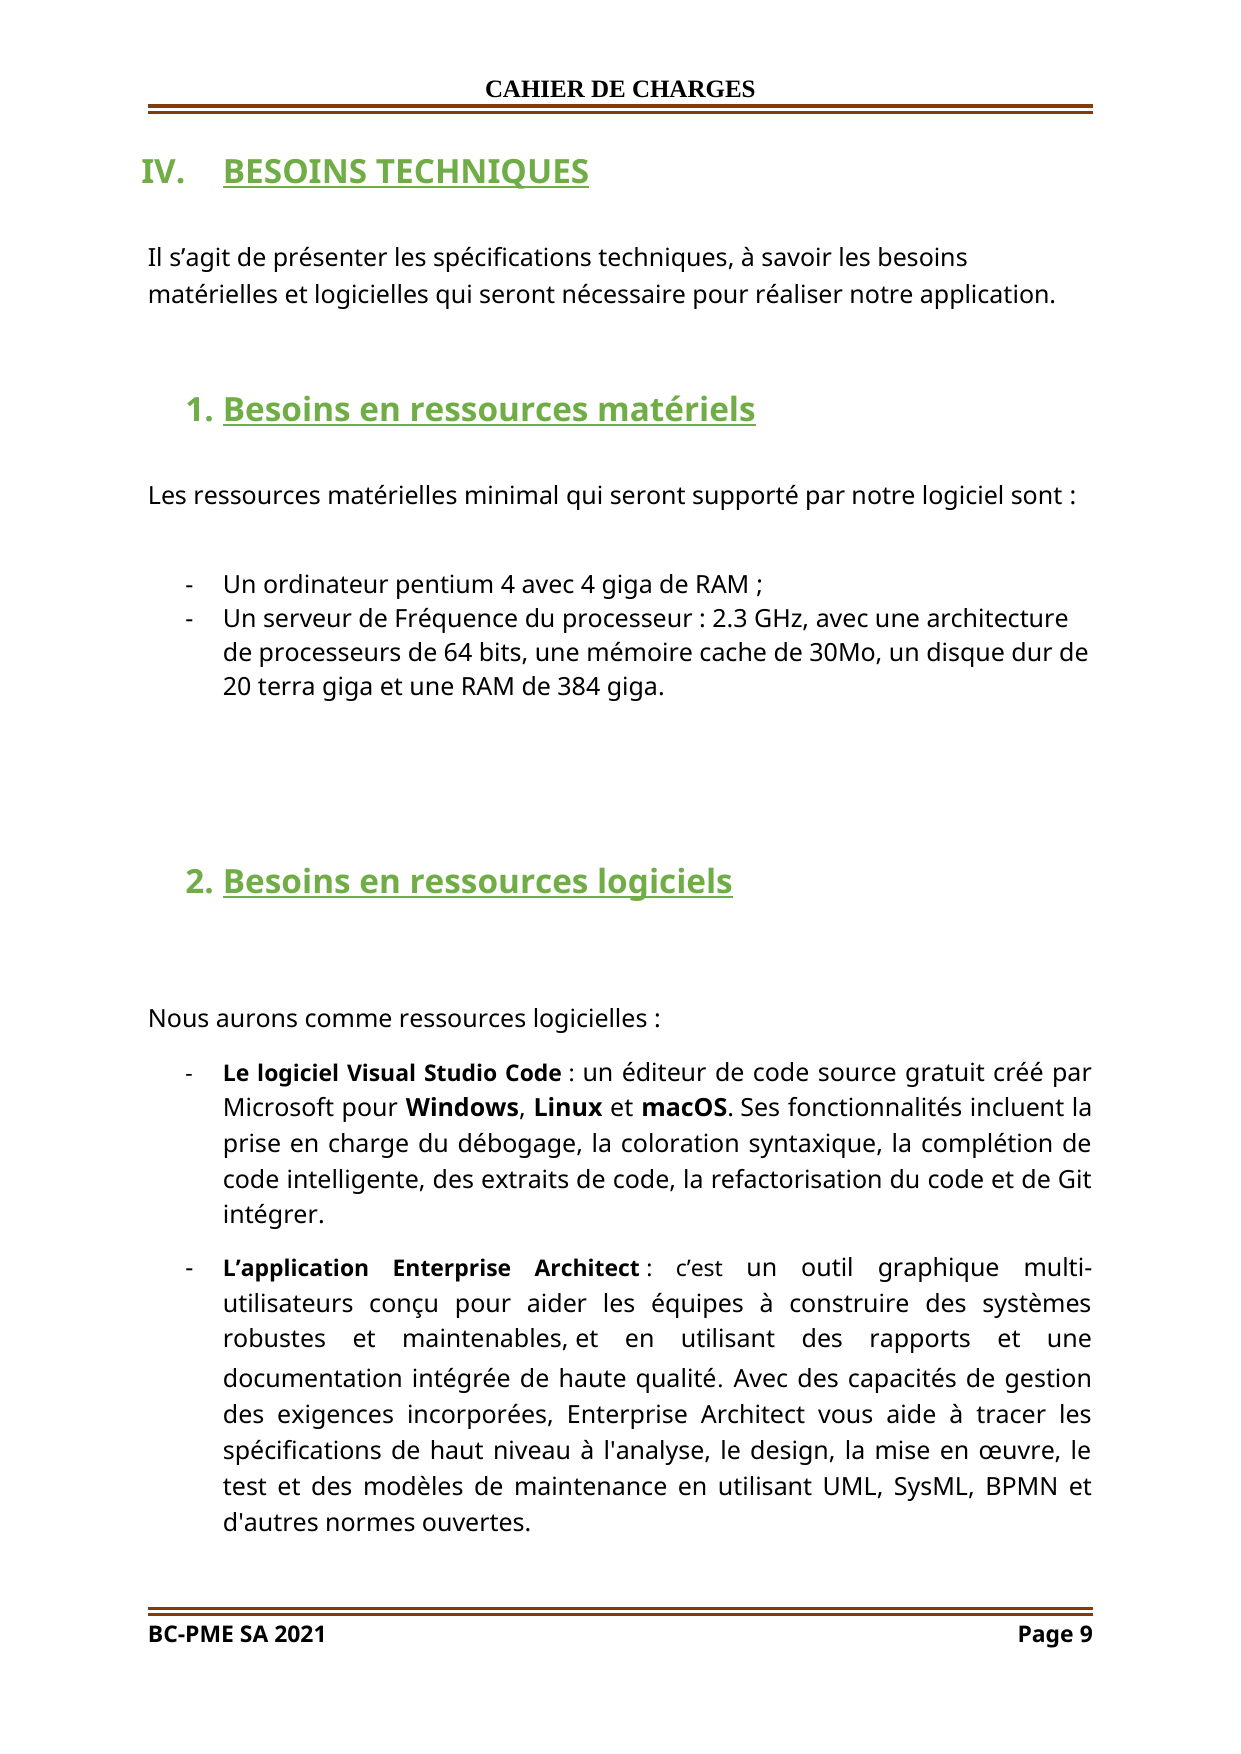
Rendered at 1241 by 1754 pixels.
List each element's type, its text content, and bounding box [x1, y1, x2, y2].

subtitle Besoins en ressources logiciels [185, 858, 1093, 903]
list Un serveur de Fréquence du processeur : 2.3 GHz, avec une architecture de processeurs de 64 bits, une mémoire cache de 30Mo, un disque dur de 20 terra giga et une RAM de 384 giga. [185, 601, 1093, 703]
text Il s’agit de présenter les spécifications techniques, à savoir les besoins matérielles et logicielles qui seront nécessaire pour réaliser notre application. [148, 240, 1093, 311]
text Les ressources matérielles minimal qui seront supporté par notre logiciel sont : [148, 478, 1093, 512]
subtitle BESOINS TECHNIQUES [185, 148, 1093, 193]
list L’application Enterprise Architect : c’est un outil graphique multi-utilisateurs conçu pour aider les équipes à construire des systèmes robustes et maintenables, et en utilisant des rapports et une documentation intégrée de haute qualité. Avec des capacités de gestion des exigences incorporées, Enterprise Architect vous aide à tracer les spécifications de haut niveau à l'analyse, le design, la mise en œuvre, le test et des modèles de maintenance en utilisant UML, SysML, BPMN et d'autres normes ouvertes. [185, 1249, 1093, 1538]
subtitle Besoins en ressources matériels [185, 385, 1093, 431]
list Le logiciel Visual Studio Code : un éditeur de code source gratuit créé par Microsoft pour Windows, Linux et macOS. Ses fonctionnalités incluent la prise en charge du débogage, la coloration syntaxique, la complétion de code intelligente, des extraits de code, la refactorisation du code et de Git intégrer. [185, 1054, 1093, 1231]
list Un ordinateur pentium 4 avec 4 giga de RAM ; [185, 567, 1093, 601]
text Nous aurons comme ressources logicielles : [148, 1001, 1093, 1035]
